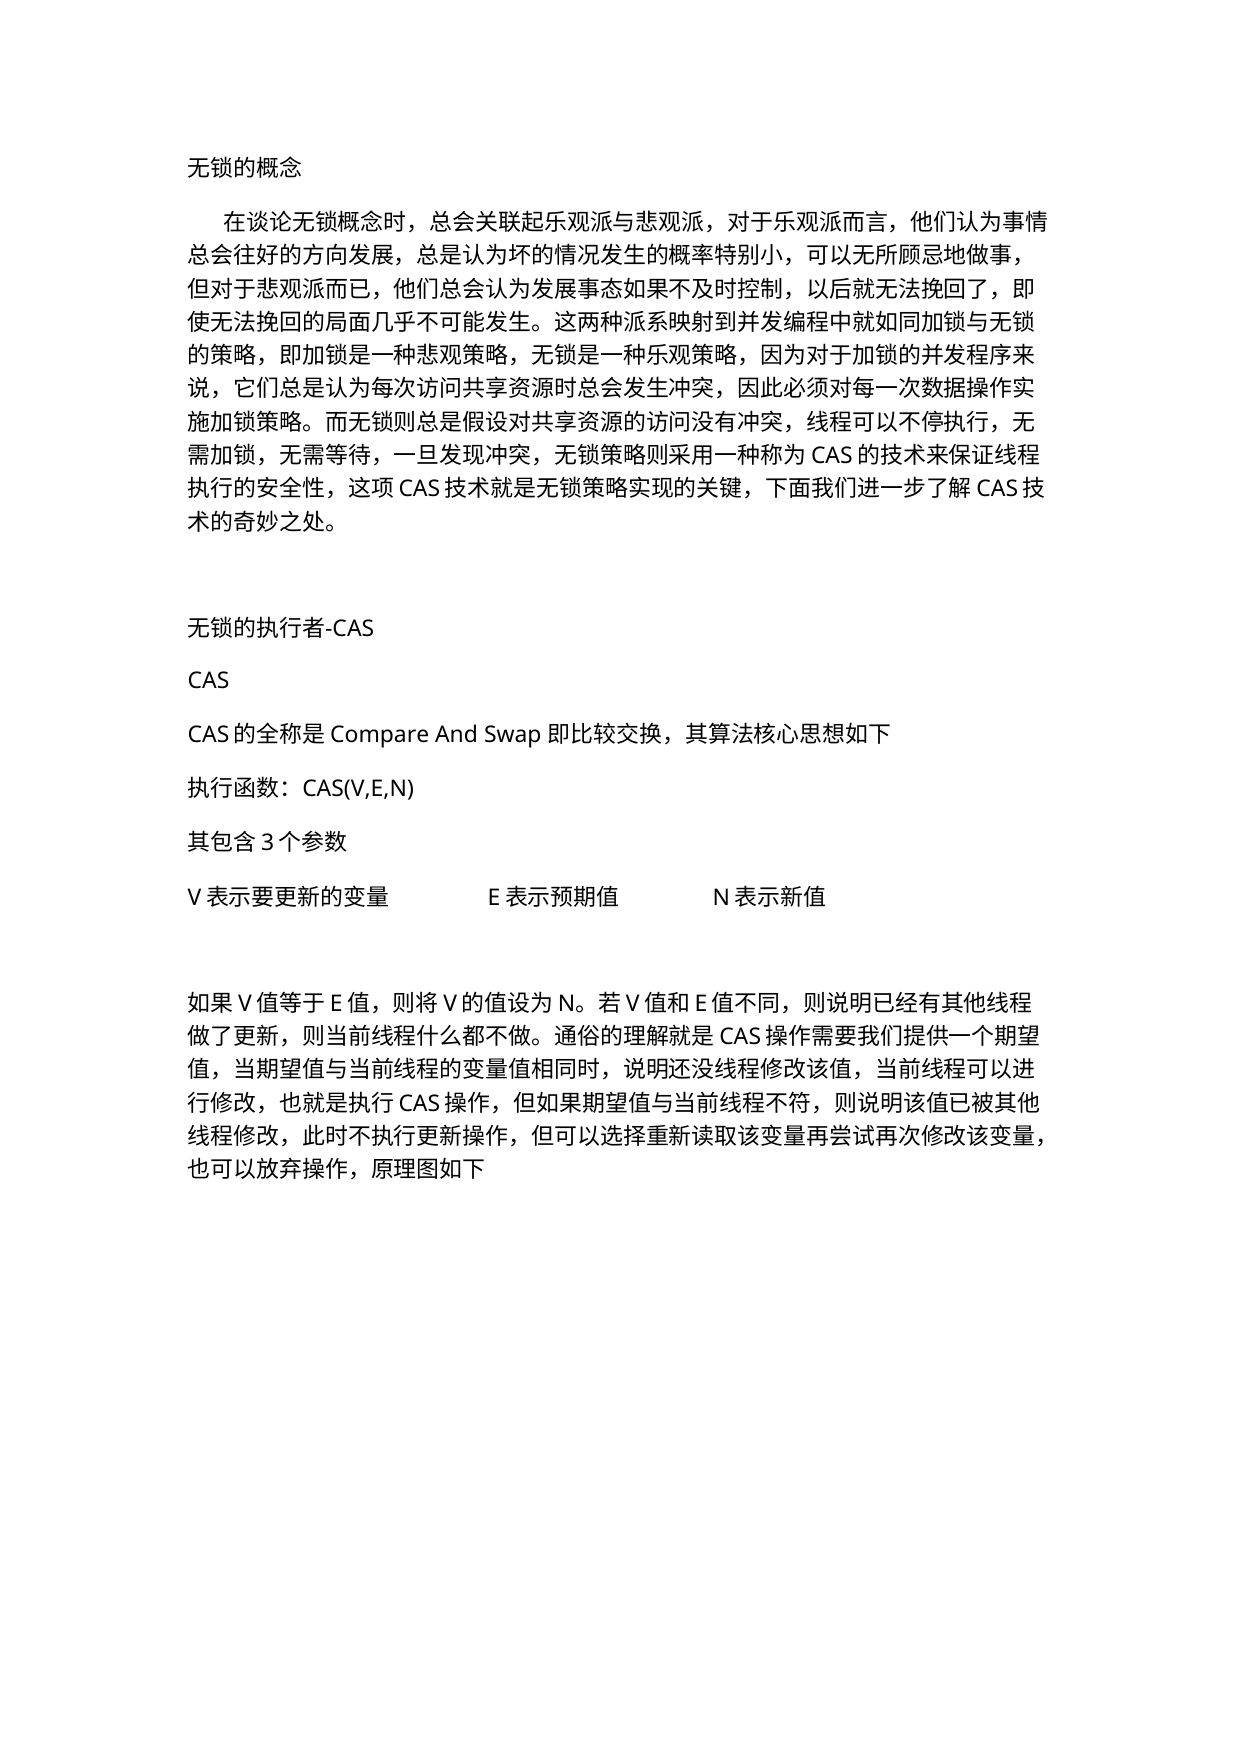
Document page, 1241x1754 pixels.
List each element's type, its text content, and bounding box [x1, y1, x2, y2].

text 执行函数：CAS(V,E,N) [187, 770, 1053, 803]
text 无锁的执行者-CAS [187, 609, 1053, 643]
text CAS [187, 664, 1053, 695]
text 如果V值等于E值，则将V的值设为N。若V值和E值不同，则说明已经有其他线程做了更新，则当前线程什么都不做。通俗的理解就是CAS操作需要我们提供一个期望值，当期望值与当前线程的变量值相同时，说明还没线程修改该值，当前线程可以进行修改，也就是执行CAS操作，但如果期望值与当前线程不符，则说明该值已被其他线程修改，此时不执行更新操作，但可以选择重新读取该变量再尝试再次修改该变量，也可以放弃操作，原理图如下 [187, 984, 1053, 1184]
text 其包含3个参数 [187, 824, 1053, 857]
text 在谈论无锁概念时，总会关联起乐观派与悲观派，对于乐观派而言，他们认为事情总会往好的方向发展，总是认为坏的情况发生的概率特别小，可以无所顾忌地做事，但对于悲观派而已，他们总会认为发展事态如果不及时控制，以后就无法挽回了，即使无法挽回的局面几乎不可能发生。这两种派系映射到并发编程中就如同加锁与无锁的策略，即加锁是一种悲观策略，无锁是一种乐观策略，因为对于加锁的并发程序来说，它们总是认为每次访问共享资源时总会发生冲突，因此必须对每一次数据操作实施加锁策略。而无锁则总是假设对共享资源的访问没有冲突，线程可以不停执行，无需加锁，无需等待，一旦发现冲突，无锁策略则采用一种称为CAS的技术来保证线程执行的安全性，这项CAS技术就是无锁策略实现的关键，下面我们进一步了解CAS技术的奇妙之处。 [187, 204, 1053, 537]
text CAS的全称是Compare And Swap 即比较交换，其算法核心思想如下 [187, 716, 1053, 749]
text 无锁的概念 [187, 150, 1053, 183]
text V表示要更新的变量 E表示预期值 N表示新值 [187, 878, 1053, 912]
